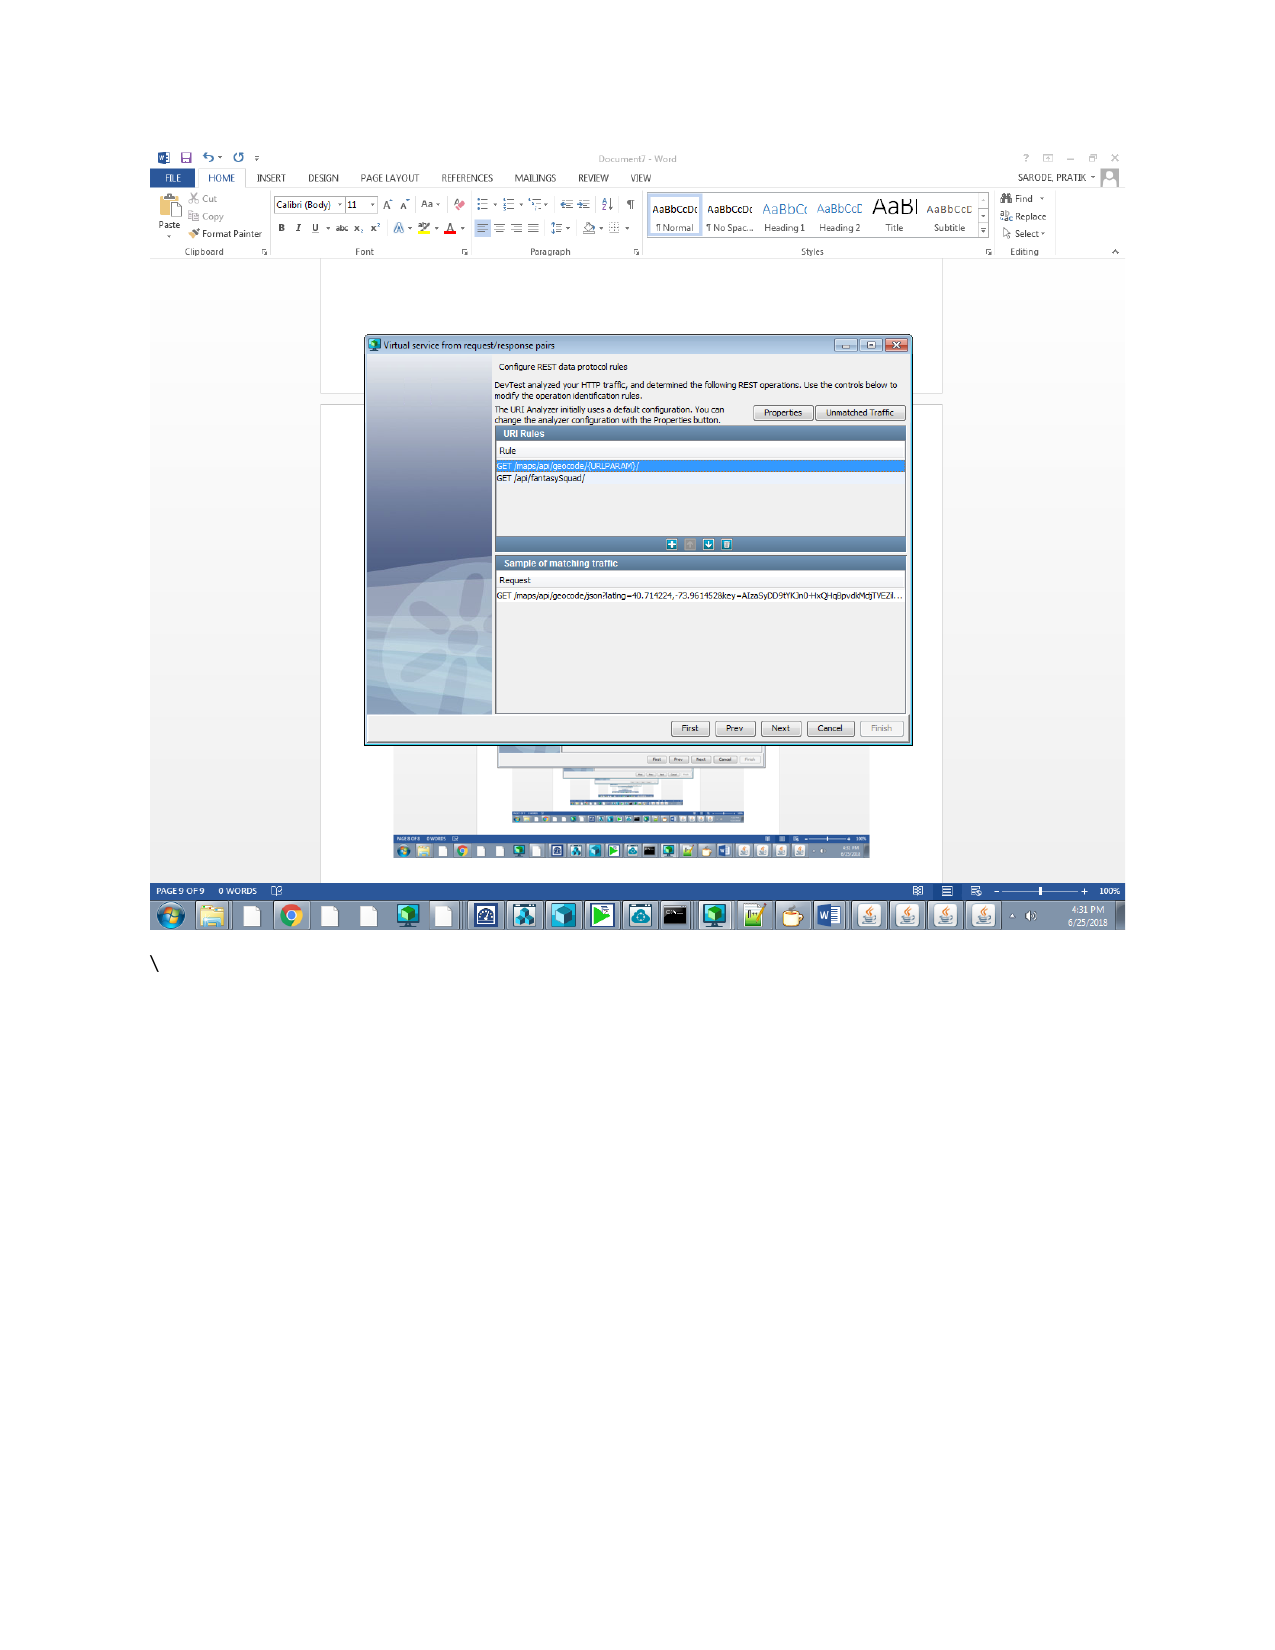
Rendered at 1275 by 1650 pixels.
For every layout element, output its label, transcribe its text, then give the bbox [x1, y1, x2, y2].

picture [150, 150, 1125, 930]
text \ [150, 949, 1125, 977]
